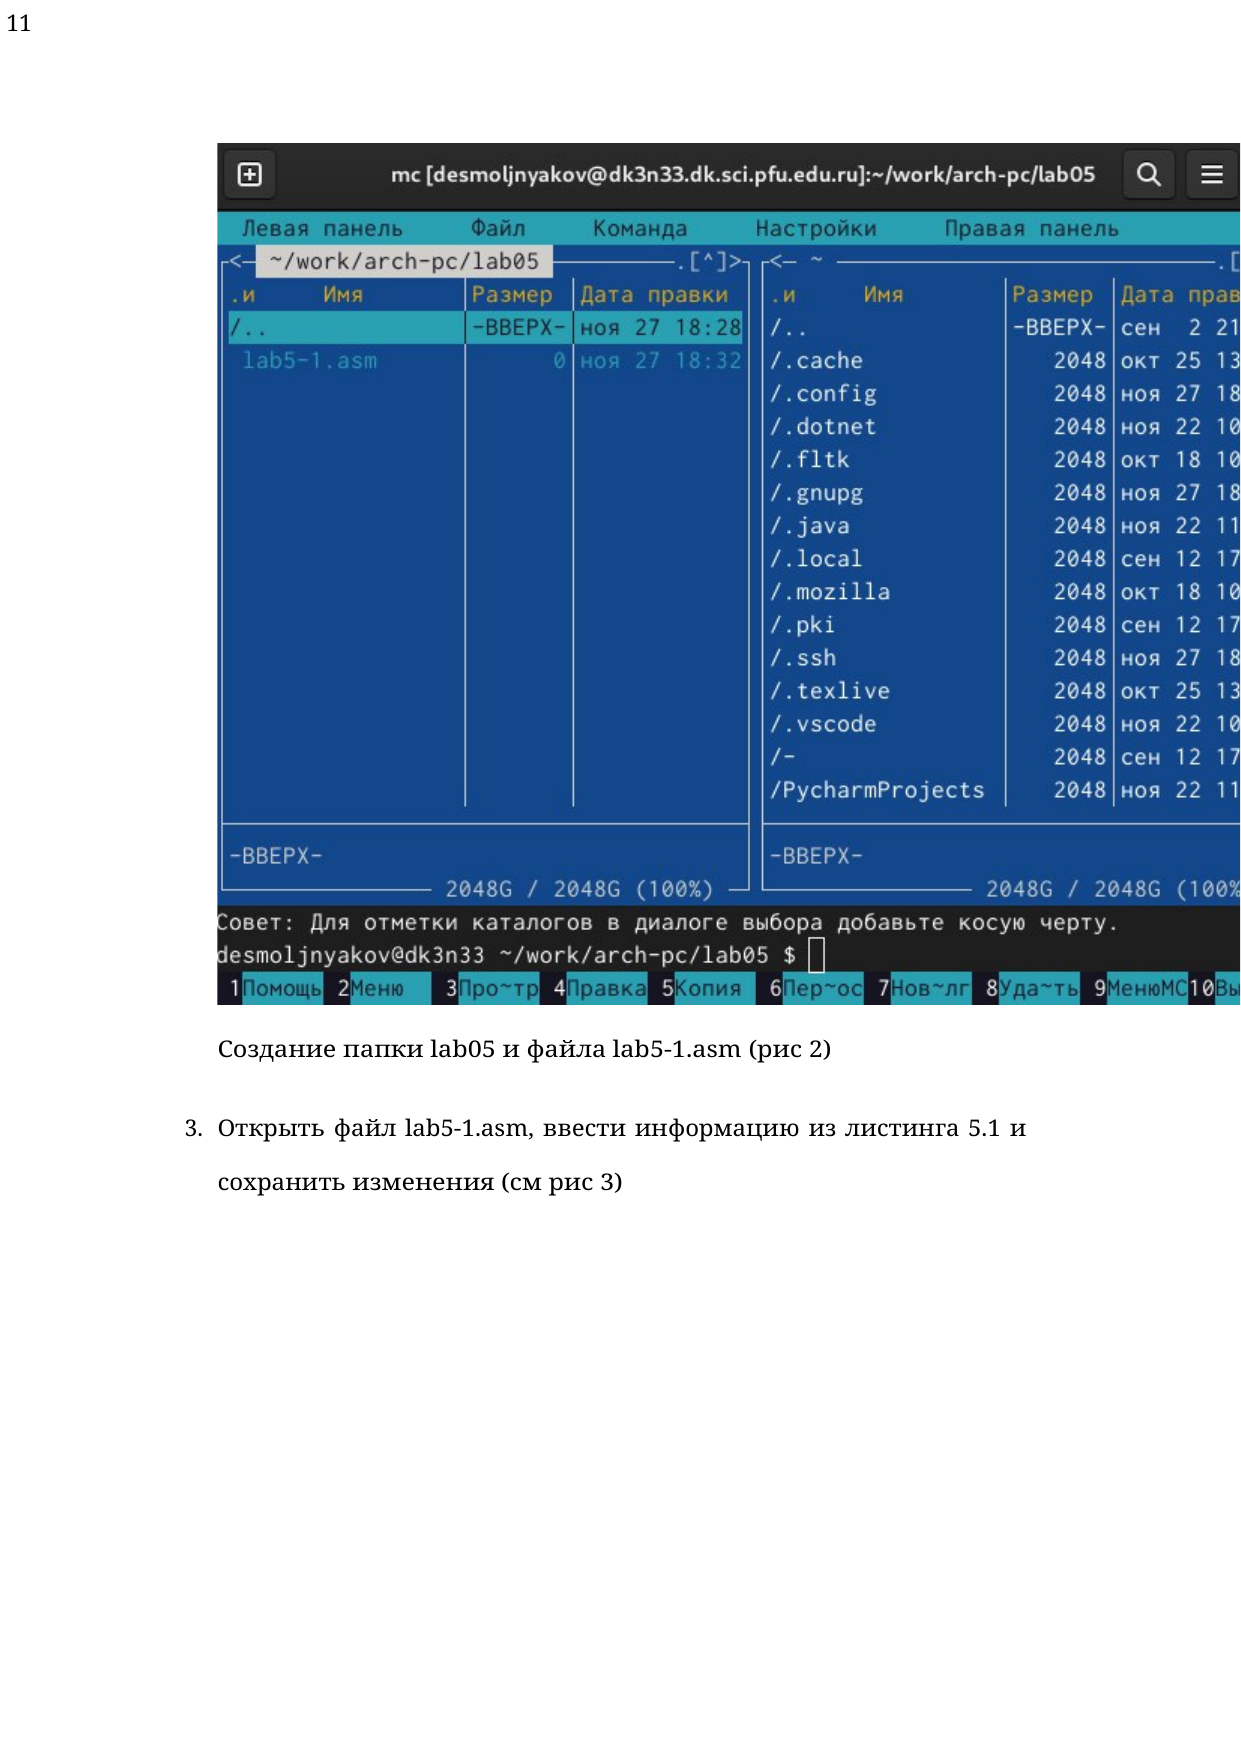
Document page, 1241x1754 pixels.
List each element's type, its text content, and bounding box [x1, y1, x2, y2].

picture [217, 143, 1241, 1005]
text Создание папки lab05 и файла lab5-1.asm (рис 2) [217, 1033, 1240, 1064]
list Открыть файл lab5-1.asm, ввести информацию из листинга 5.1 и сохранить изменения (см рис 3) [184, 1112, 1085, 1197]
